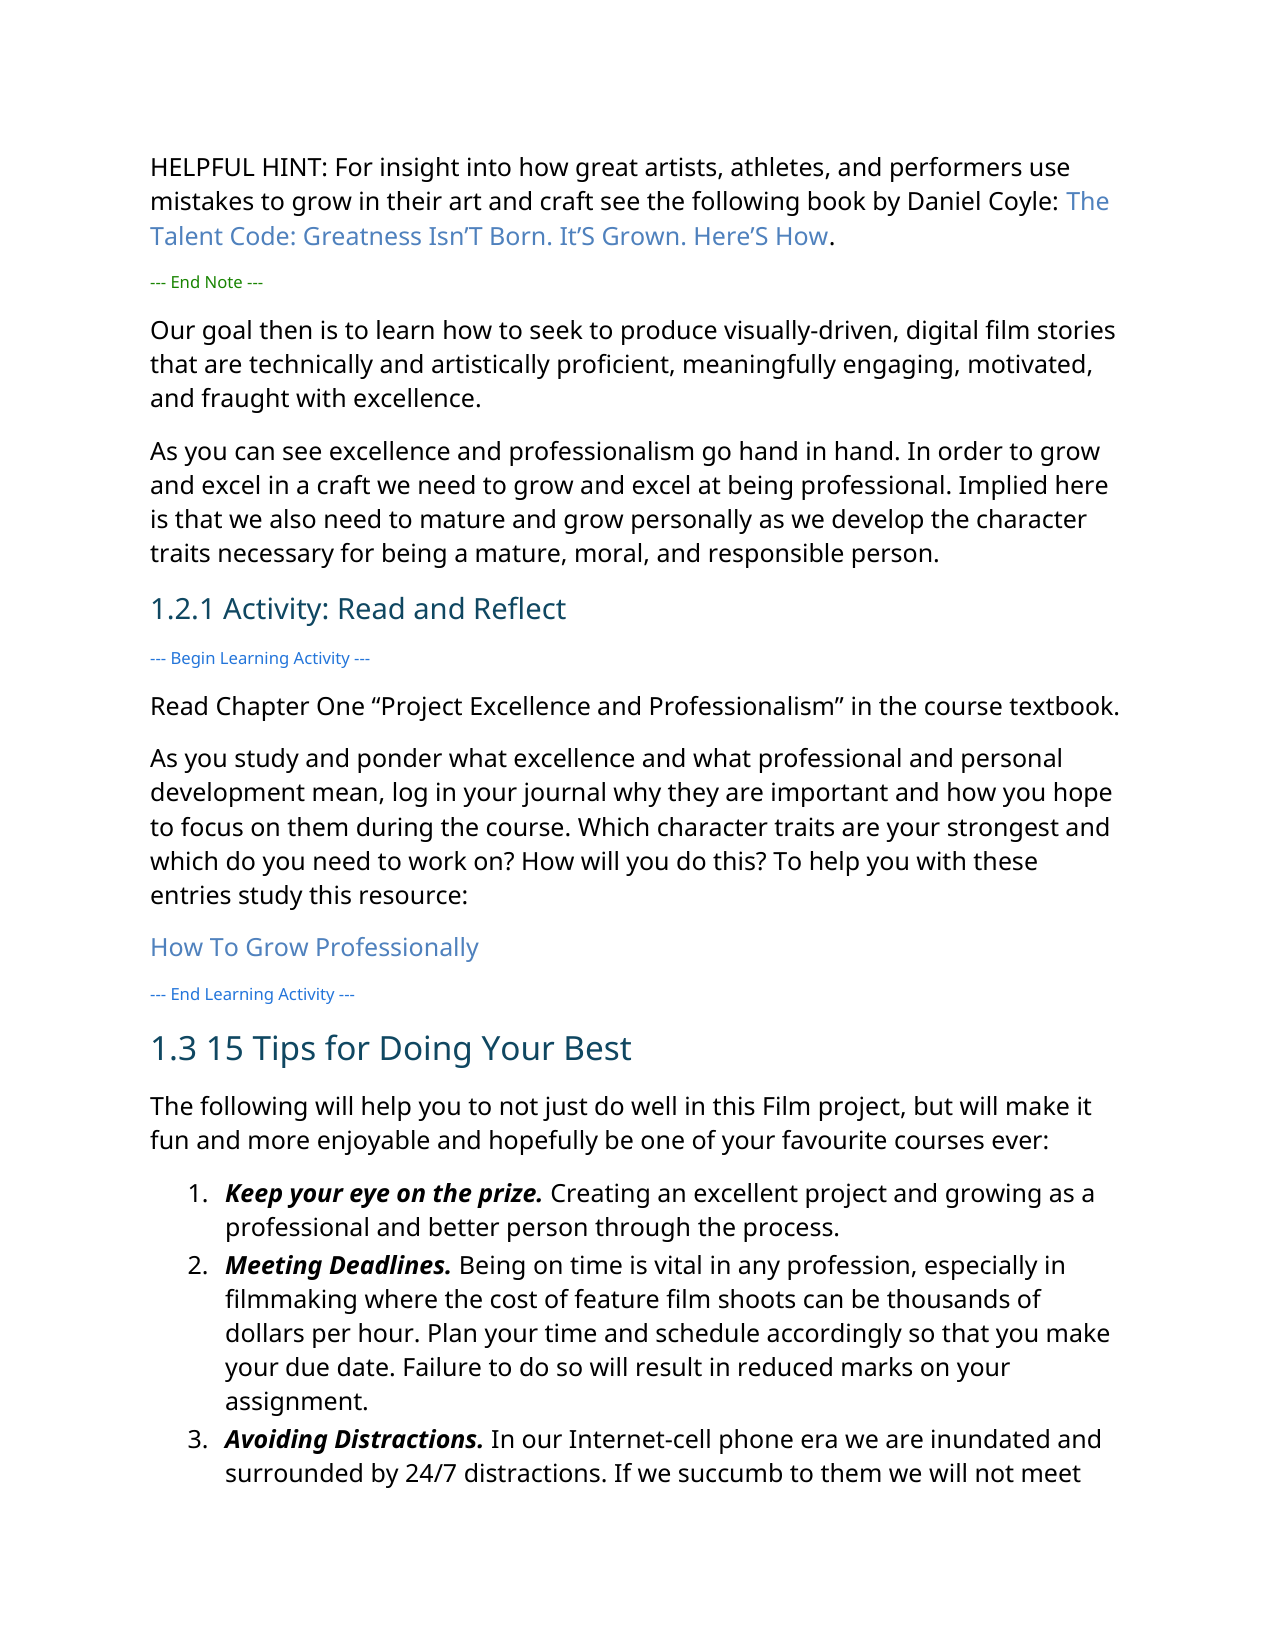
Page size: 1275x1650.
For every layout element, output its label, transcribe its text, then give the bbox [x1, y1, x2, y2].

text Our goal then is to learn how to seek to produce visually-driven, digital film stories that are technically and artistically proficient, meaningfully engaging, motivated, and fraught with excellence. [150, 312, 1125, 414]
text As you can see excellence and professionalism go hand in hand. In order to grow and excel in a craft we need to grow and excel at being professional. Implied here is that we also need to mature and grow personally as we develop the character traits necessary for being a mature, moral, and responsible person. [150, 433, 1125, 569]
text --- End Note --- [150, 271, 1125, 294]
list Keep your eye on the prize. Creating an excellent project and growing as a professional and better person through the process. [187, 1175, 1125, 1243]
subtitle 1.2.1 Activity: Read and Reflect [150, 588, 1125, 628]
text As you study and ponder what excellence and what professional and personal development mean, log in your journal why they are important and how you hope to focus on them during the course. Which character traits are your strongest and which do you need to work on? How will you do this? To help you with these entries study this resource: [150, 741, 1125, 911]
text --- Begin Learning Activity --- [150, 647, 1125, 669]
text How To Grow Professionally [150, 930, 1125, 964]
text --- End Learning Activity --- [150, 983, 1125, 1006]
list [187, 1421, 1125, 1489]
text HELPFUL HINT: For insight into how great artists, athletes, and performers use mistakes to grow in their art and craft see the following book by Daniel Coyle: The Talent Code: Greatness Isn’T Born. It’S Grown. Here’S How. [150, 150, 1125, 252]
text Read Chapter One “Project Excellence and Professionalism” in the course textbook. [150, 688, 1125, 722]
subtitle 1.3 15 Tips for Doing Your Best [150, 1024, 1125, 1070]
